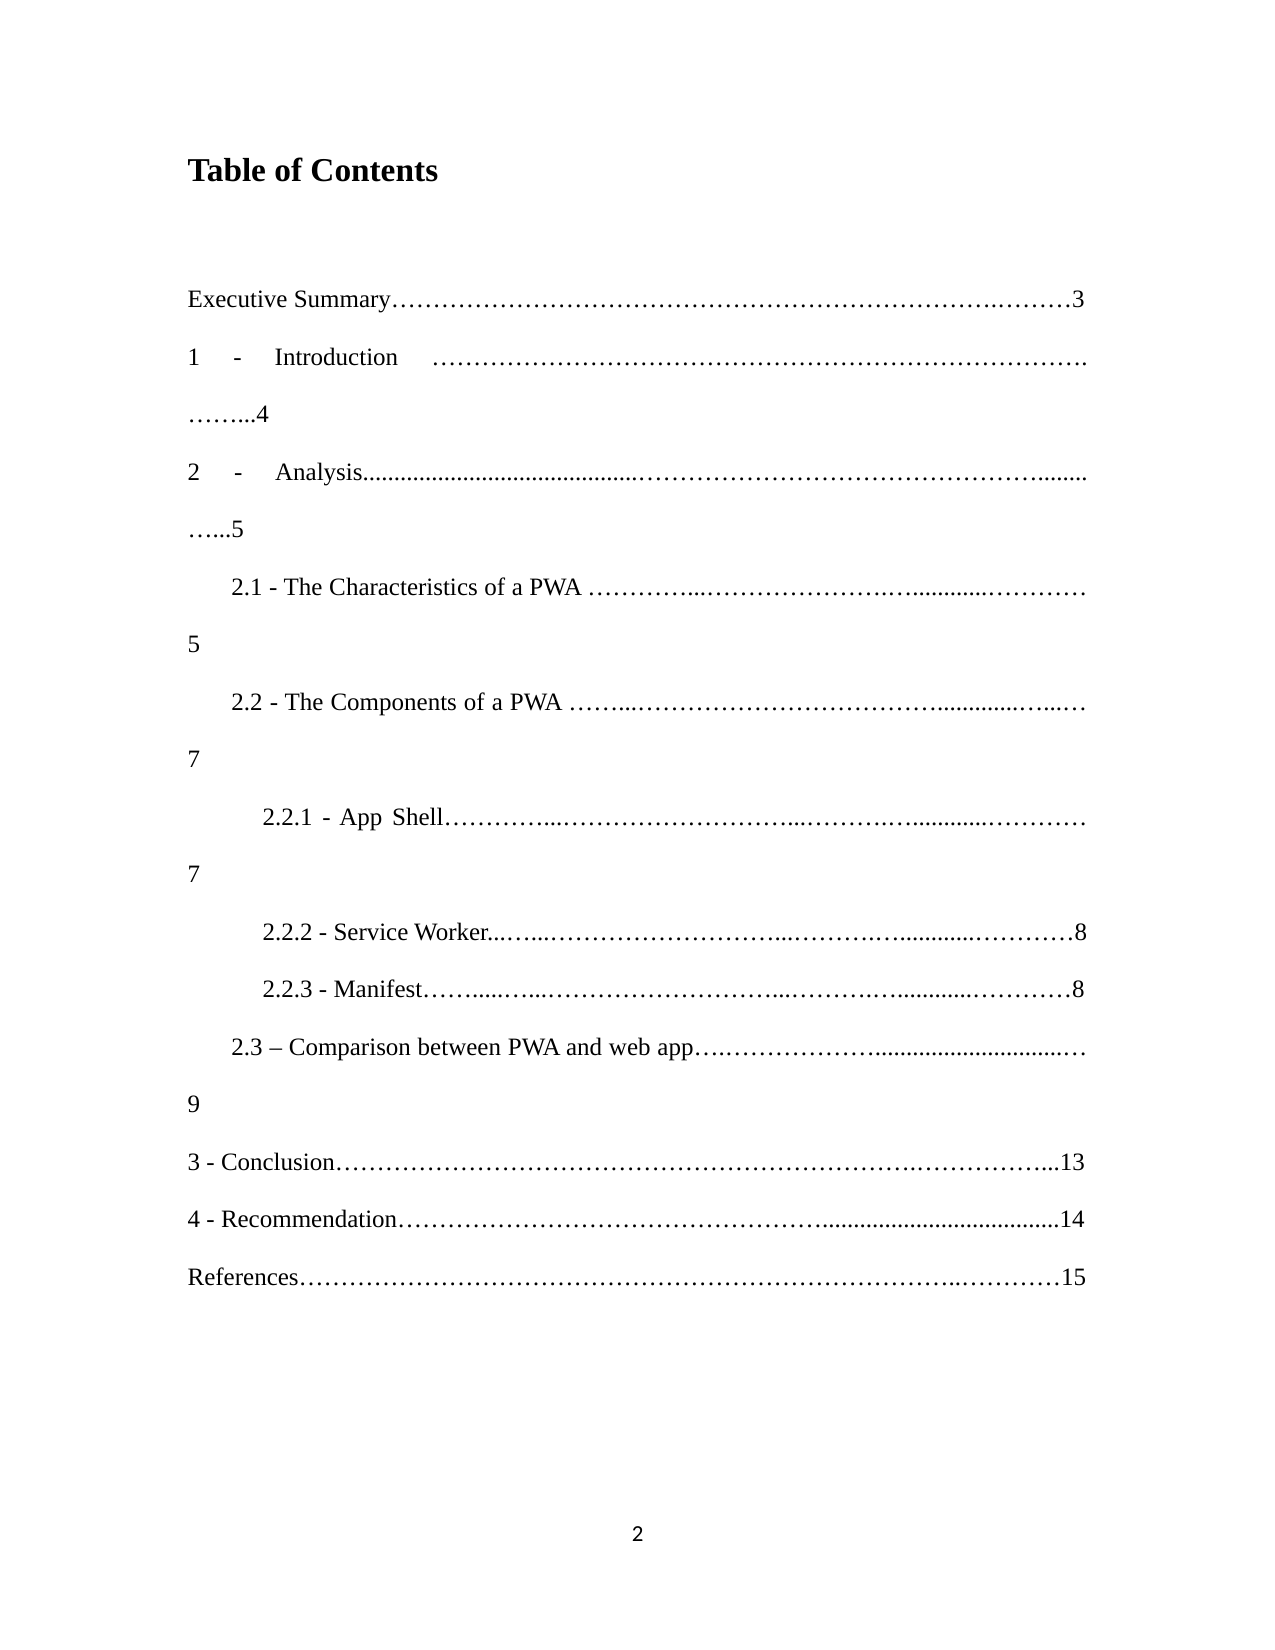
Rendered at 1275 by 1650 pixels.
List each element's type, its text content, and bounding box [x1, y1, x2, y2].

text 4 - Recommendation……………………………………………......................................14 [187, 1204, 1087, 1233]
text 2 - Analysis............................................…………………………………………........…...5 [187, 457, 1087, 543]
text 2.1 - The Characteristics of a PWA …………...………………….…............…………5 [187, 572, 1087, 658]
text 3 - Conclusion…………………………………………………………….……………...13 [187, 1147, 1087, 1175]
text Executive Summary……………………………………………………………….………3 [187, 284, 1087, 313]
text References……………………………………………………………………..…………15 [187, 1262, 1087, 1290]
text 2.2 - The Components of a PWA ……...……………………………….............…...…7 [187, 687, 1087, 773]
text 2.2.3 - Manifest…….....…...………………………...……….…............…………8 [187, 974, 1087, 1003]
text Table of Contents [187, 150, 1087, 188]
text 2.2.2 - Service Worker...…...………………………...……….…............…………8 [187, 917, 1087, 945]
text 1 - Introduction …………………………………………………………………….……...4 [187, 342, 1087, 428]
text 2.2.1 - App Shell…………...………………………...……….…............…………7 [187, 802, 1087, 888]
text 2.3 – Comparison between PWA and web app….………………..............................…9 [187, 1032, 1087, 1118]
